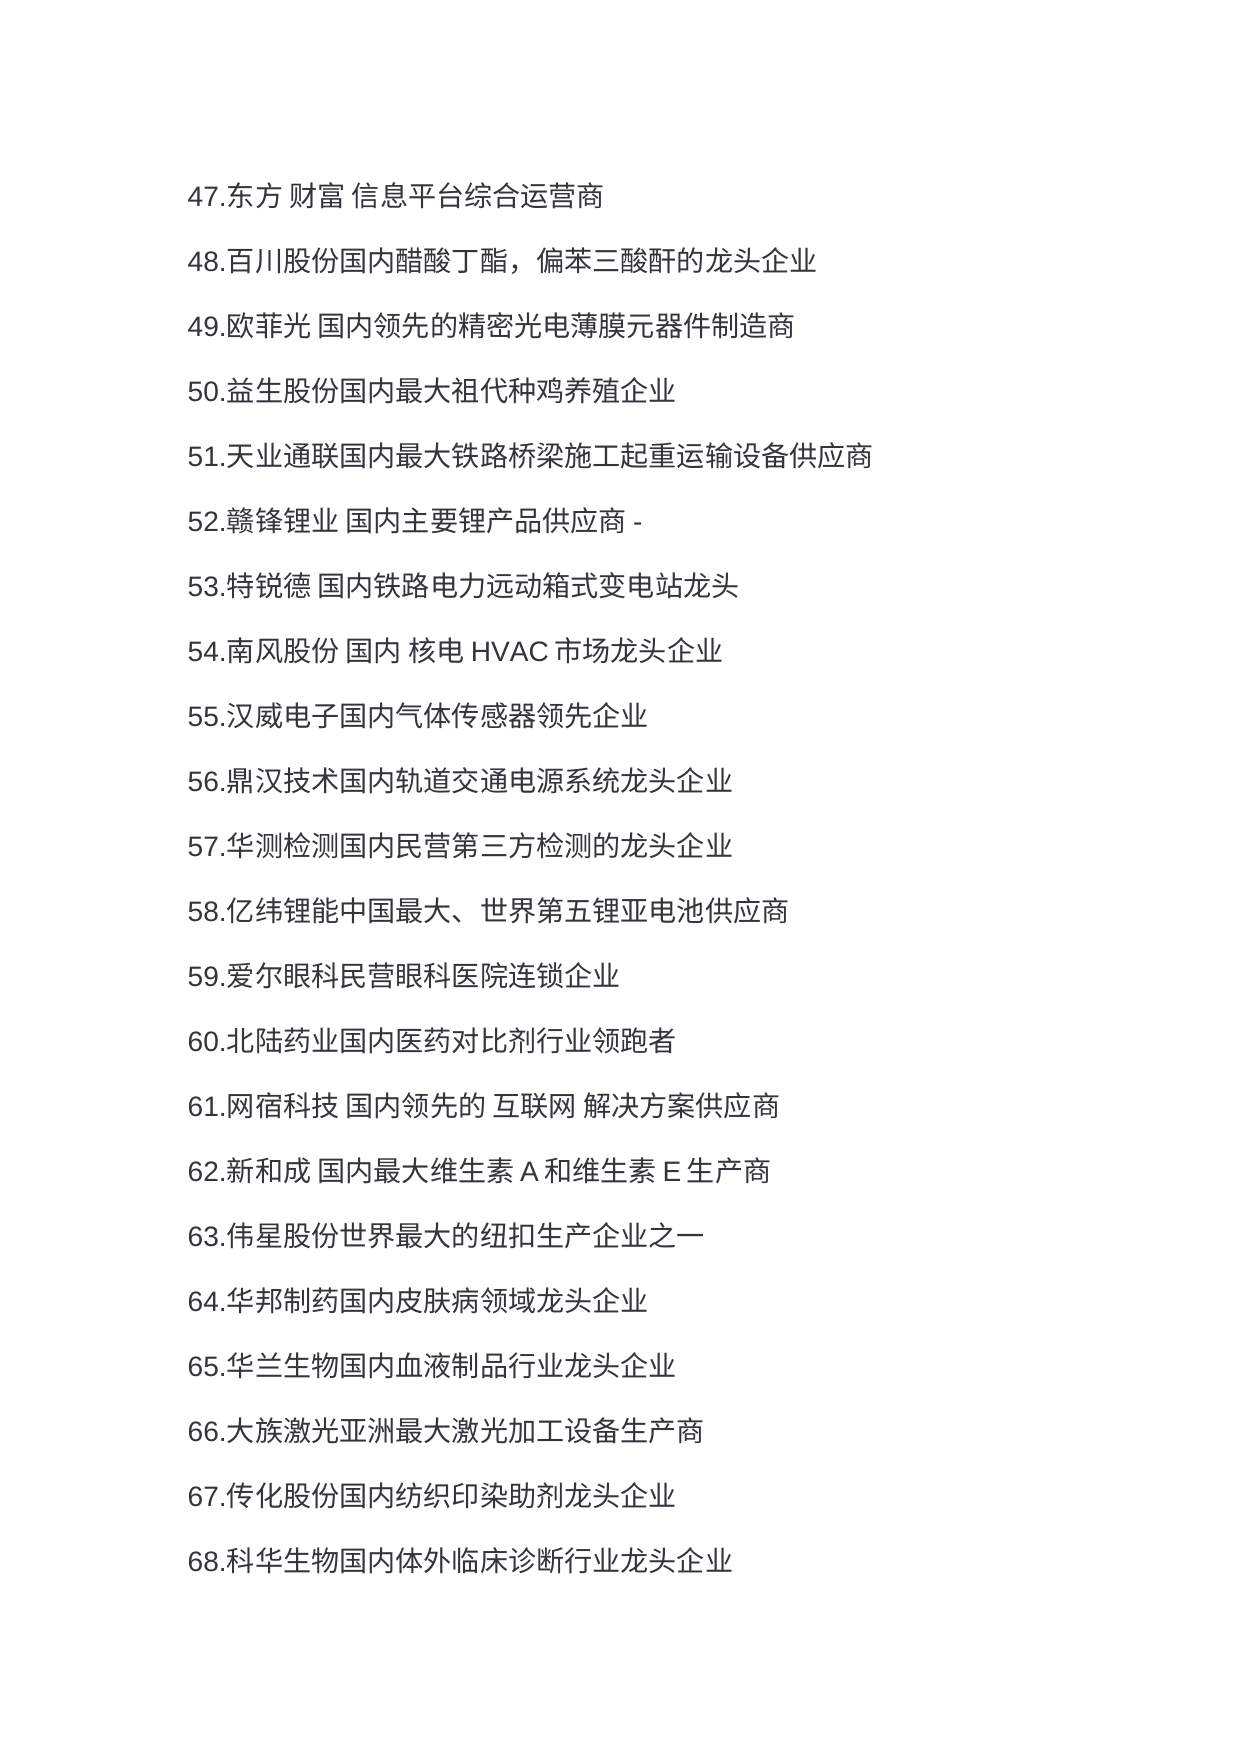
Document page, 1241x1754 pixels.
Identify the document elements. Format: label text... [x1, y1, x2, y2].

text 49.欧菲光 国内领先的精密光电薄膜元器件制造商 [187, 292, 1053, 357]
text 57.华测检测国内民营第三方检测的龙头企业 [187, 812, 1053, 877]
text 54.南风股份 国内 核电 HVAC市场龙头企业 [187, 617, 1053, 682]
text 65.华兰生物国内血液制品行业龙头企业 [187, 1332, 1053, 1397]
text 58.亿纬锂能中国最大、世界第五锂亚电池供应商 [187, 877, 1053, 942]
text 64.华邦制药国内皮肤病领域龙头企业 [187, 1267, 1053, 1332]
text 68.科华生物国内体外临床诊断行业龙头企业 [187, 1527, 1053, 1592]
text 53.特锐德 国内铁路电力远动箱式变电站龙头 [187, 552, 1053, 617]
text 60.北陆药业国内医药对比剂行业领跑者 [187, 1007, 1053, 1072]
text 55.汉威电子国内气体传感器领先企业 [187, 682, 1053, 747]
text 48.百川股份国内醋酸丁酯，偏苯三酸酐的龙头企业 [187, 227, 1053, 292]
text 56.鼎汉技术国内轨道交通电源系统龙头企业 [187, 747, 1053, 812]
text 63.伟星股份世界最大的纽扣生产企业之一 [187, 1202, 1053, 1267]
text 62.新和成 国内最大维生素A和维生素E生产商 [187, 1137, 1053, 1202]
text 47.东方 财富 信息平台综合运营商 [187, 162, 1053, 227]
text 67.传化股份国内纺织印染助剂龙头企业 [187, 1462, 1053, 1527]
text 59.爱尔眼科民营眼科医院连锁企业 [187, 942, 1053, 1007]
text 51.天业通联国内最大铁路桥梁施工起重运输设备供应商 [187, 422, 1053, 487]
text 61.网宿科技 国内领先的 互联网 解决方案供应商 [187, 1072, 1053, 1137]
text 50.益生股份国内最大祖代种鸡养殖企业 [187, 357, 1053, 422]
text 52.赣锋锂业 国内主要锂产品供应商 - [187, 487, 1053, 552]
text 66.大族激光亚洲最大激光加工设备生产商 [187, 1397, 1053, 1462]
